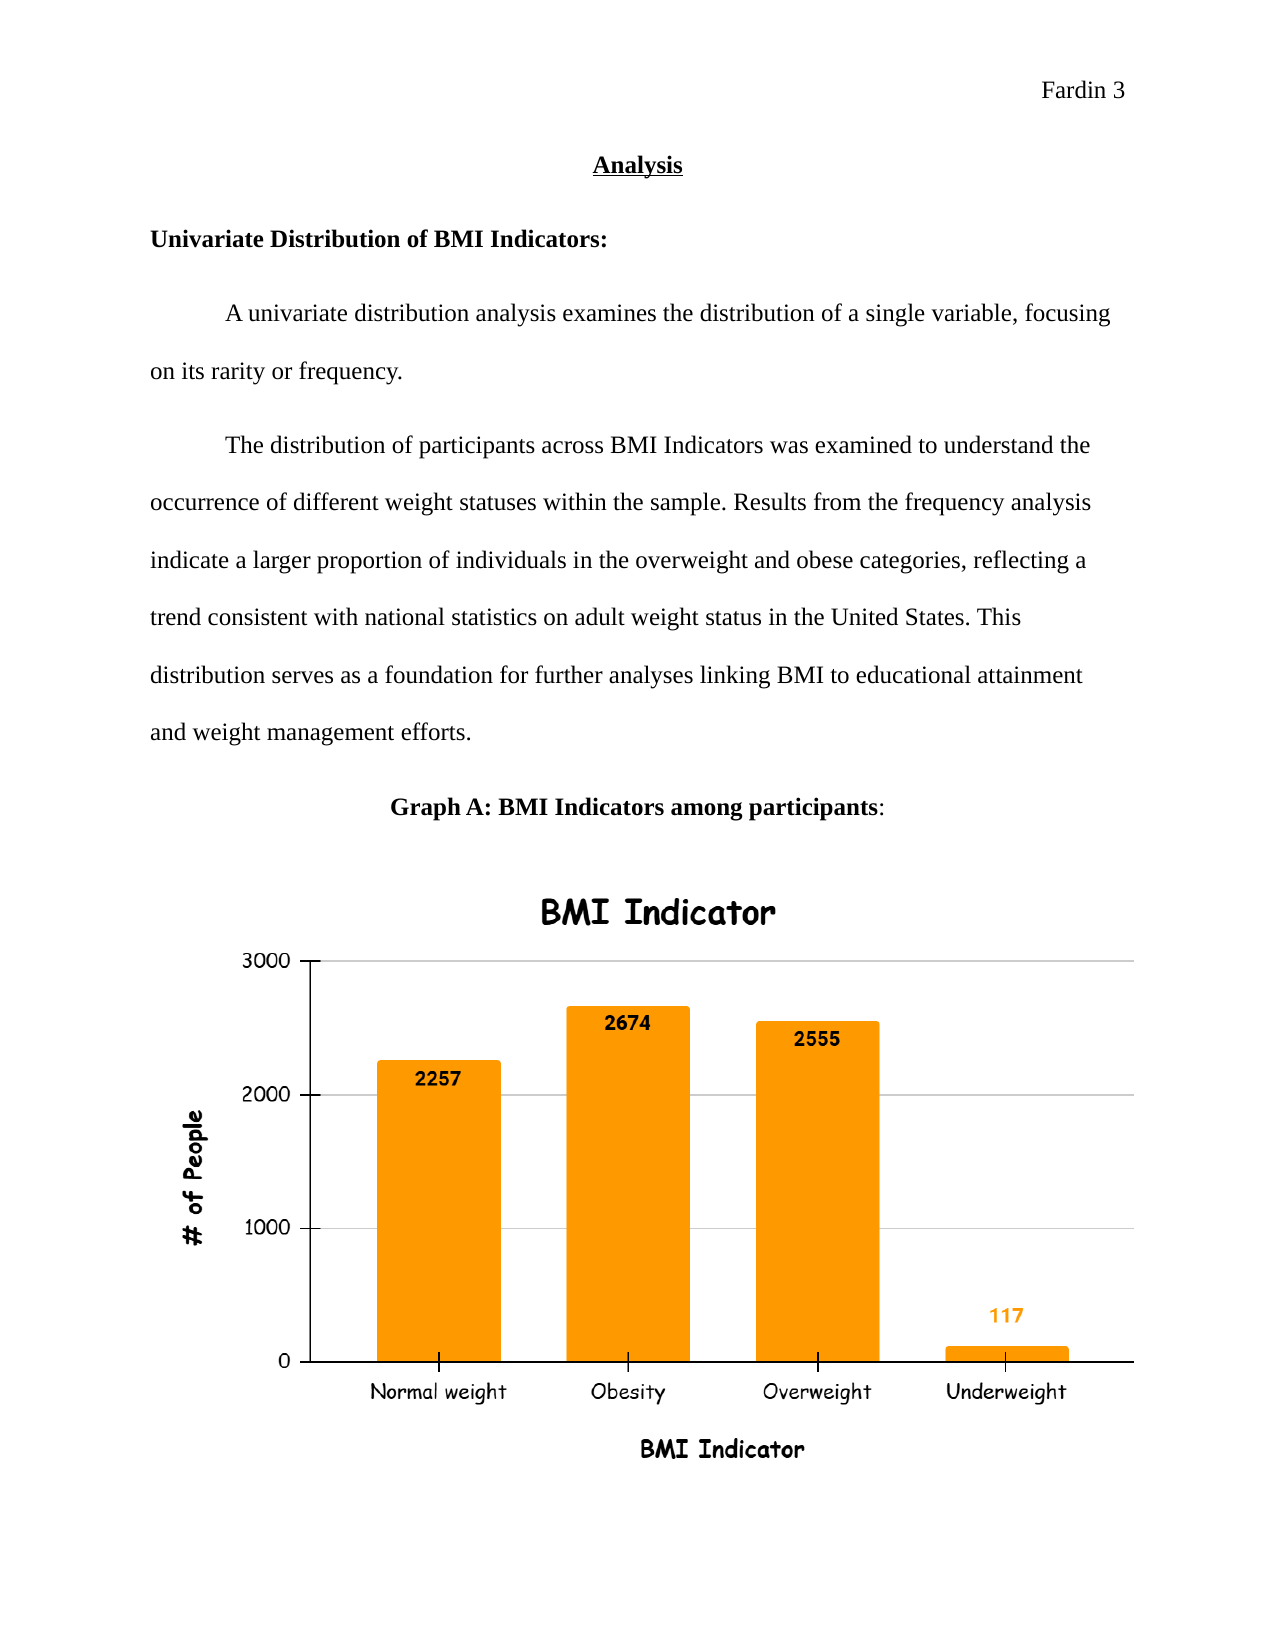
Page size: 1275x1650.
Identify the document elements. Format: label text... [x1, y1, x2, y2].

text Analysis [150, 150, 1125, 179]
text A univariate distribution analysis examines the distribution of a single variable, focusing on its rarity or frequency. [150, 298, 1125, 384]
text Univariate Distribution of BMI Indicators: [150, 224, 1125, 253]
text Graph A: BMI Indicators among participants: [150, 792, 1125, 820]
picture [150, 865, 1164, 1493]
text The distribution of participants across BMI Indicators was examined to understand the occurrence of different weight statuses within the sample. Results from the frequency analysis indicate a larger proportion of individuals in the overweight and obese categories, reflecting a trend consistent with national statistics on adult weight status in the United States. This distribution serves as a foundation for further analyses linking BMI to educational attainment and weight management efforts. [150, 430, 1125, 746]
